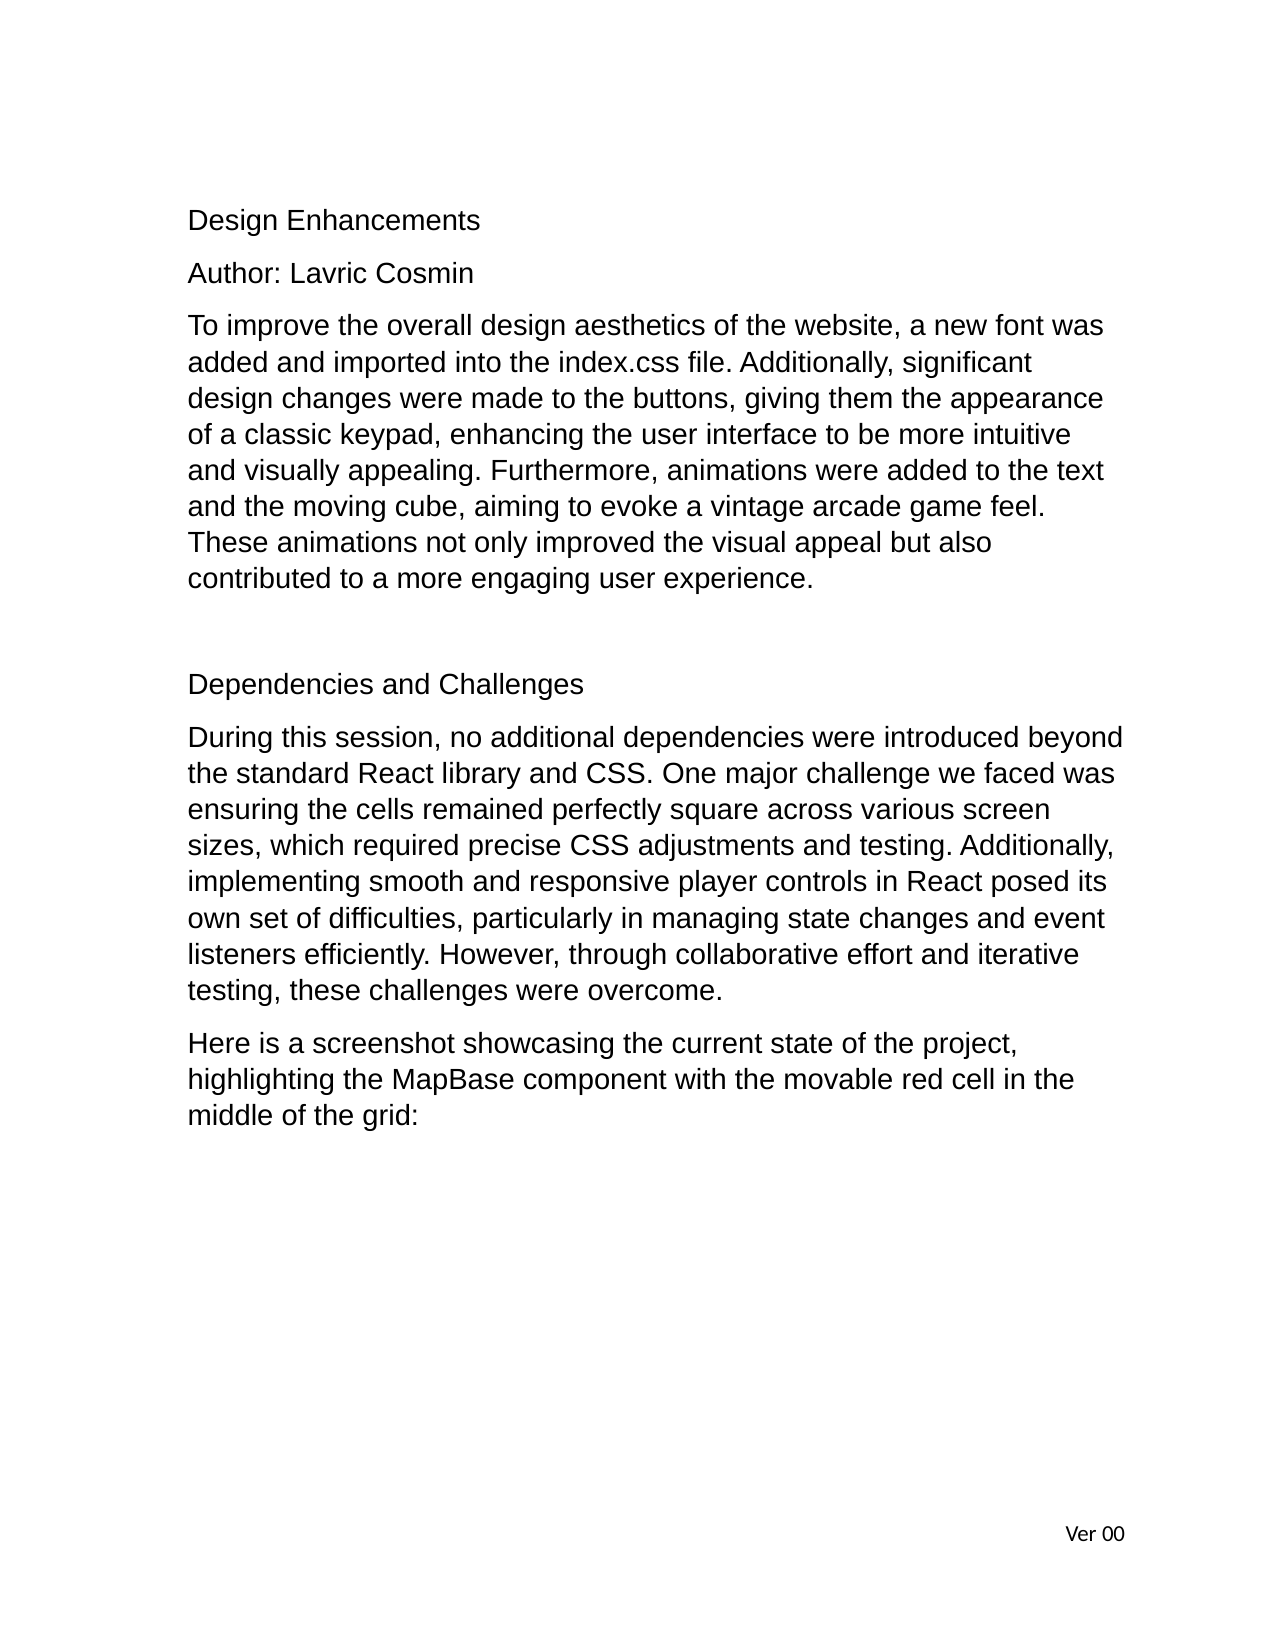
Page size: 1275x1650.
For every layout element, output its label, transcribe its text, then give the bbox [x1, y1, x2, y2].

text Here is a screenshot showcasing the current state of the project, highlighting the MapBase component with the movable red cell in the middle of the grid: [187, 1026, 1125, 1132]
text During this session, no additional dependencies were introduced beyond the standard React library and CSS. One major challenge we faced was ensuring the cells remained perfectly square across various screen sizes, which required precise CSS adjustments and testing. Additionally, implementing smooth and responsive player controls in React posed its own set of difficulties, particularly in managing state changes and event listeners efficiently. However, through collaborative effort and iterative testing, these challenges were overcome. [187, 720, 1125, 1006]
text Design Enhancements [187, 203, 1125, 236]
text Dependencies and Challenges [187, 667, 1125, 701]
text Author: Lavric Cosmin [187, 256, 1125, 289]
